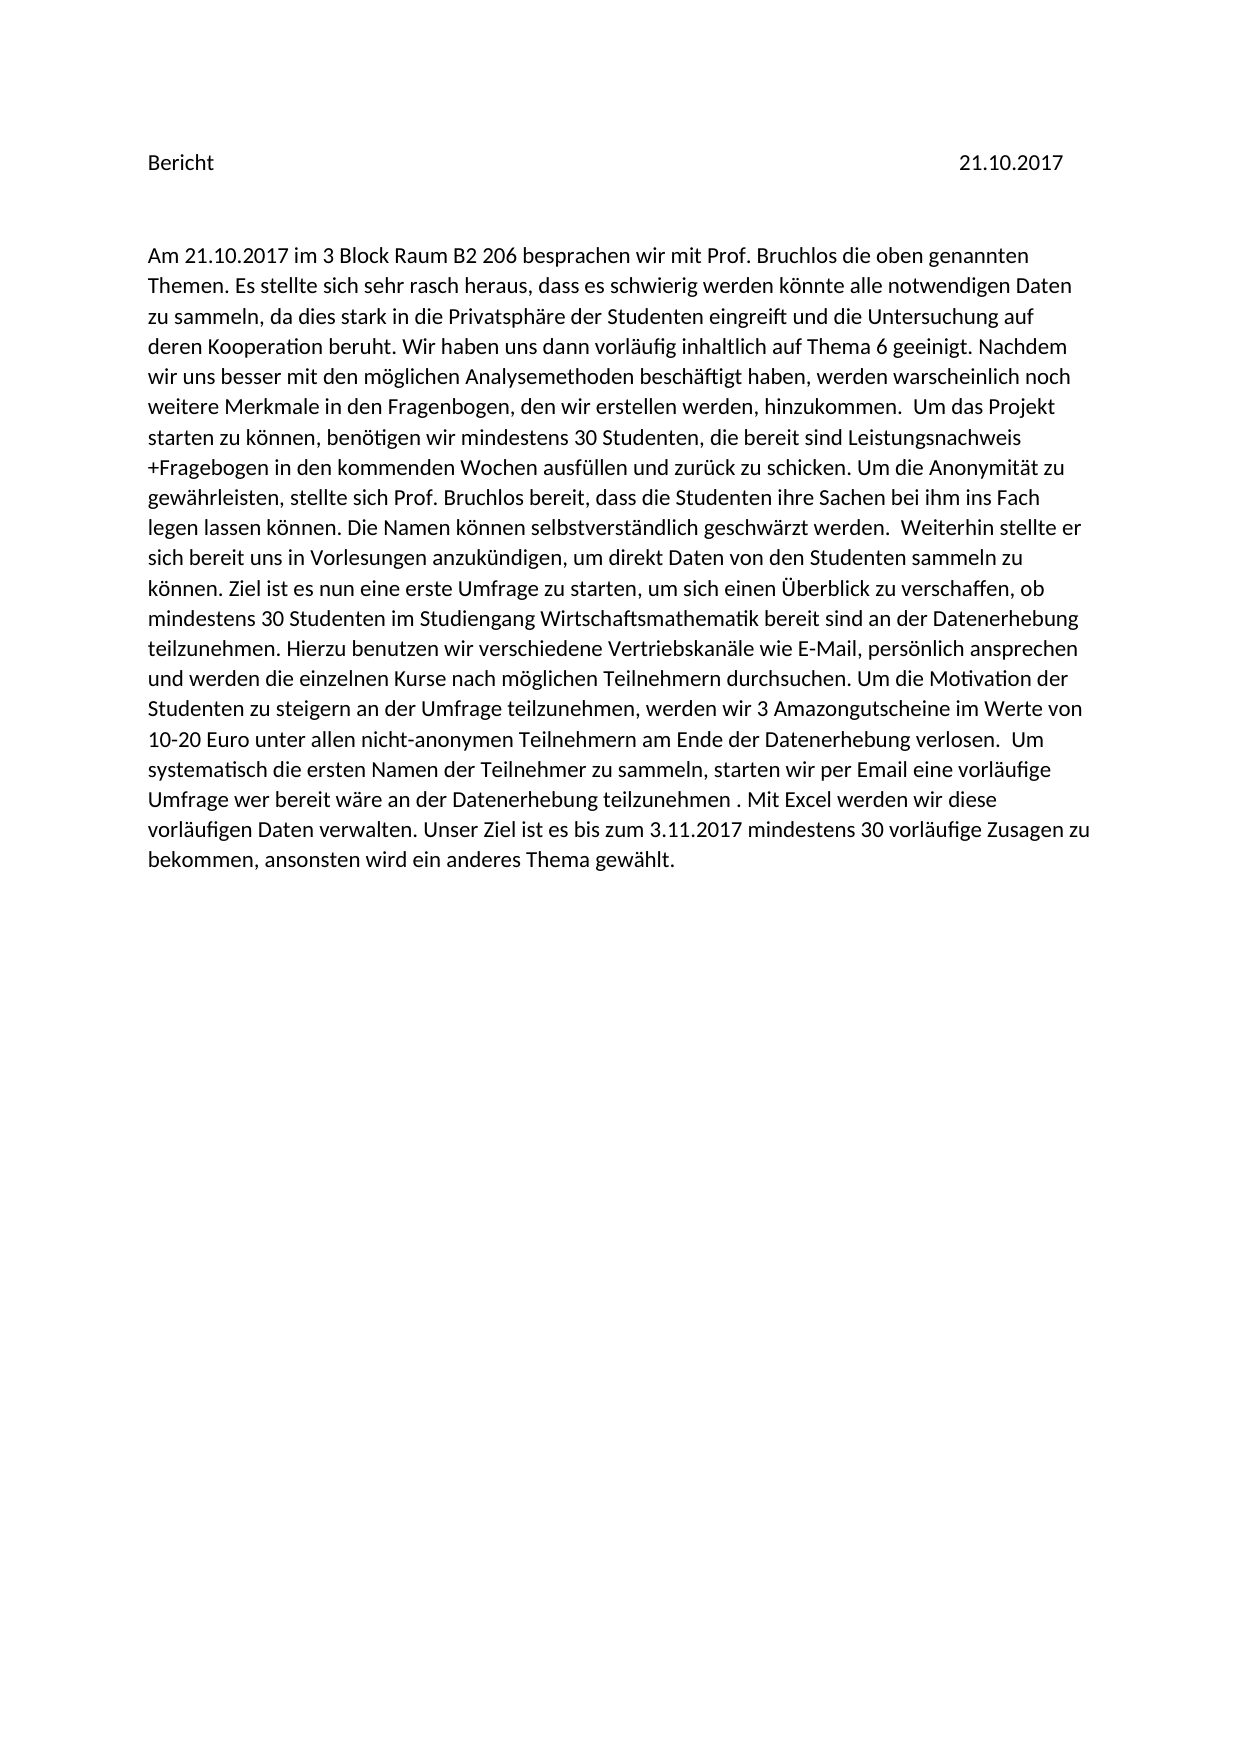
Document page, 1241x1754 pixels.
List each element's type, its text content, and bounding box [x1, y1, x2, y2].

text Am 21.10.2017 im 3 Block Raum B2 206 besprachen wir mit Prof. Bruchlos die oben genannten Themen. Es stellte sich sehr rasch heraus, dass es schwierig werden könnte alle notwendigen Daten zu sammeln, da dies stark in die Privatsphäre der Studenten eingreift und die Untersuchung auf deren Kooperation beruht. Wir haben uns dann vorläufig inhaltlich auf Thema 6 geeinigt. Nachdem wir uns besser mit den möglichen Analysemethoden beschäftigt haben, werden warscheinlich noch weitere Merkmale in den Fragenbogen, den wir erstellen werden, hinzukommen. Um das Projekt starten zu können, benötigen wir mindestens 30 Studenten, die bereit sind Leistungsnachweis +Fragebogen in den kommenden Wochen ausfüllen und zurück zu schicken. Um die Anonymität zu gewährleisten, stellte sich Prof. Bruchlos bereit, dass die Studenten ihre Sachen bei ihm ins Fach legen lassen können. Die Namen können selbstverständlich geschwärzt werden. Weiterhin stellte er sich bereit uns in Vorlesungen anzukündigen, um direkt Daten von den Studenten sammeln zu können. Ziel ist es nun eine erste Umfrage zu starten, um sich einen Überblick zu verschaffen, ob mindestens 30 Studenten im Studiengang Wirtschaftsmathematik bereit sind an der Datenerhebung teilzunehmen. Hierzu benutzen wir verschiedene Vertriebskanäle wie E-Mail, persönlich ansprechen und werden die einzelnen Kurse nach möglichen Teilnehmern durchsuchen. Um die Motivation der Studenten zu steigern an der Umfrage teilzunehmen, werden wir 3 Amazongutscheine im Werte von 10-20 Euro unter allen nicht-anonymen Teilnehmern am Ende der Datenerhebung verlosen. Um systematisch die ersten Namen der Teilnehmer zu sammeln, starten wir per Email eine vorläufige Umfrage wer bereit wäre an der Datenerhebung teilzunehmen . Mit Excel werden wir diese vorläufigen Daten verwalten. Unser Ziel ist es bis zum 3.11.2017 mindestens 30 vorläufige Zusagen zu bekommen, ansonsten wird ein anderes Thema gewählt. [148, 241, 1093, 873]
text Bericht 21.10.2017 [148, 148, 1093, 176]
